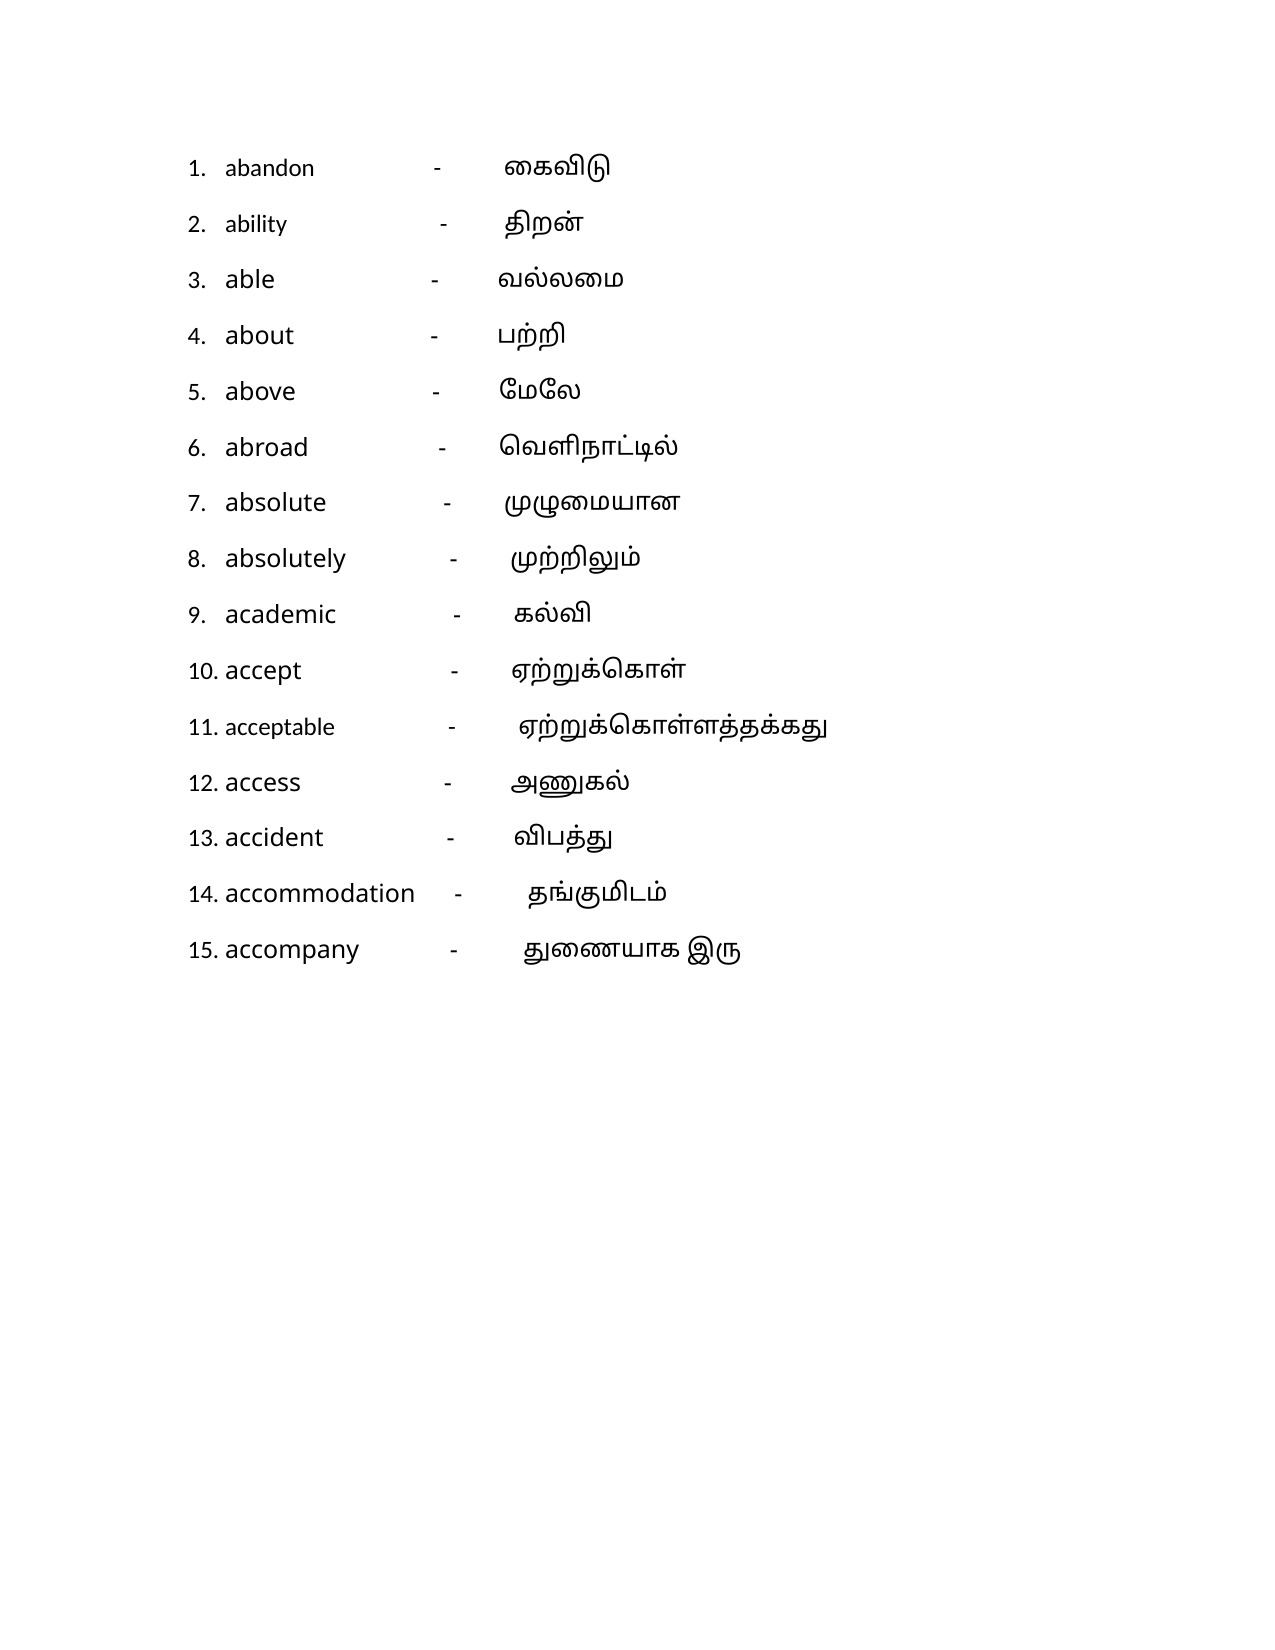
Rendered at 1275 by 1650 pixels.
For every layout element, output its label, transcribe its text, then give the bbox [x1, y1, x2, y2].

list academic - கல்வி [187, 597, 1125, 631]
list absolutely - முற்றிலும் [187, 541, 1125, 575]
list able - வல்லமை [187, 262, 1125, 296]
list accommodation - தங்குமிடம் [187, 876, 1125, 910]
list about - பற்றி [187, 317, 1125, 352]
list above - மேலே [187, 373, 1125, 407]
list accept - ஏற்றுக்கொள் [187, 652, 1125, 687]
list accident - விபத்து [187, 820, 1125, 854]
list accompany - துணையாக இரு [187, 932, 1125, 966]
list acceptable - ஏற்றுக்கொள்ளத்தக்கது [187, 708, 1125, 742]
list abroad - வெளிநாட்டில் [187, 429, 1125, 463]
list ability - திறன் [187, 206, 1125, 240]
list abandon - கைவிடு [187, 150, 1125, 184]
list absolute - முழுமையான [187, 485, 1125, 519]
list access - அணுகல் [187, 764, 1125, 798]
